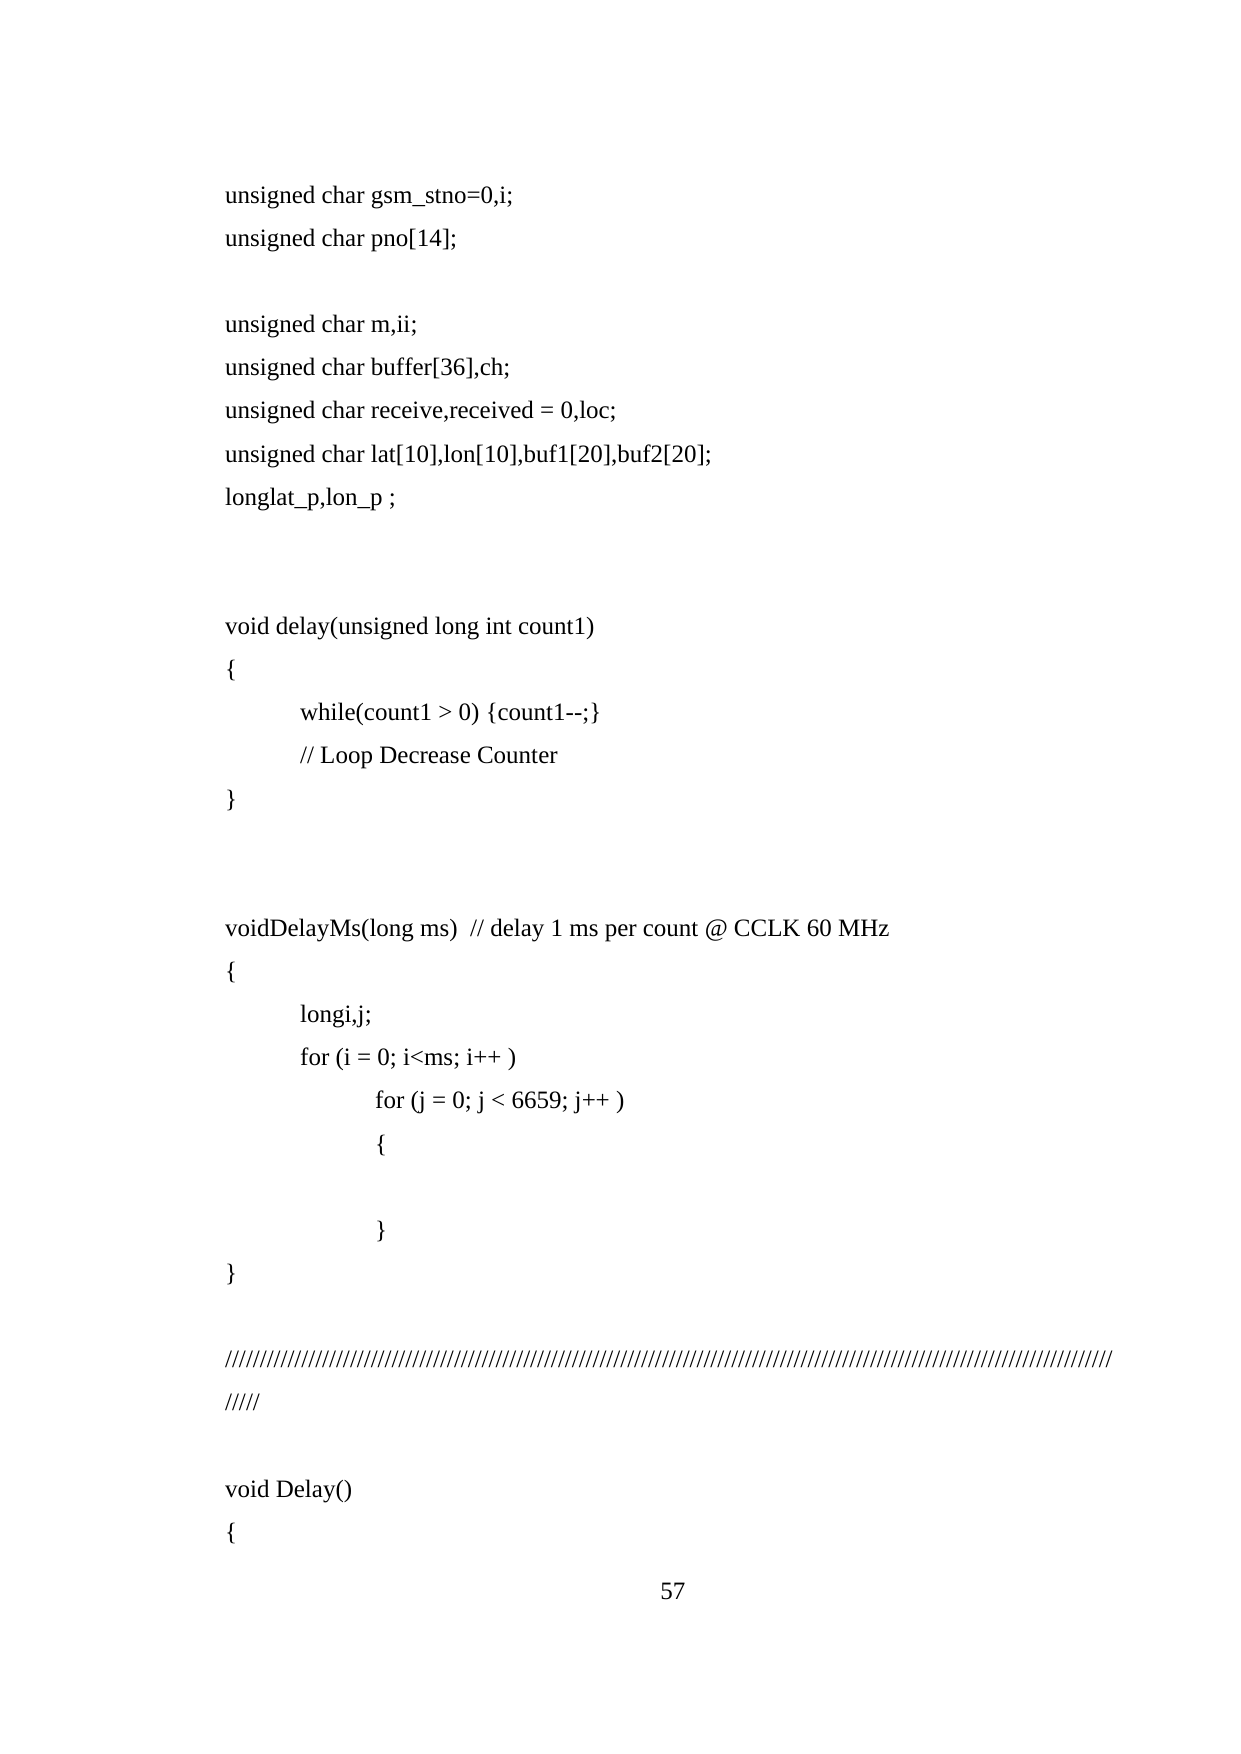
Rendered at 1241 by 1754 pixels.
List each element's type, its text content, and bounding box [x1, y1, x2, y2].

text unsigned char gsm_stno=0,i; [225, 180, 1120, 209]
text } [225, 1258, 1120, 1287]
text void Delay() [225, 1474, 1120, 1502]
text while(count1 > 0) {count1--;} // Loop Decrease Counter [225, 697, 1120, 769]
text for (i = 0; i<ms; i++ ) [225, 1042, 1120, 1071]
text { [225, 956, 1120, 985]
text voidDelayMs(long ms) // delay 1 ms per count @ CCLK 60 MHz [225, 913, 1120, 942]
text unsigned char m,ii; [225, 309, 1120, 338]
text unsigned char pno[14]; [225, 223, 1120, 252]
text { [225, 1517, 1120, 1546]
text } [225, 1215, 1120, 1244]
text unsigned char lat[10],lon[10],buf1[20],buf2[20]; [225, 439, 1120, 467]
text for (j = 0; j < 6659; j++ ) [225, 1086, 1120, 1114]
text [225, 1344, 1120, 1416]
text unsigned char buffer[36],ch; [225, 352, 1120, 381]
text unsigned char receive,received = 0,loc; [225, 396, 1120, 424]
text { [225, 654, 1120, 683]
text void delay(unsigned long int count1) [225, 611, 1120, 640]
text { [225, 1129, 1120, 1157]
text } [225, 784, 1120, 812]
text longi,j; [225, 999, 1120, 1028]
text longlat_p,lon_p ; [225, 482, 1120, 511]
